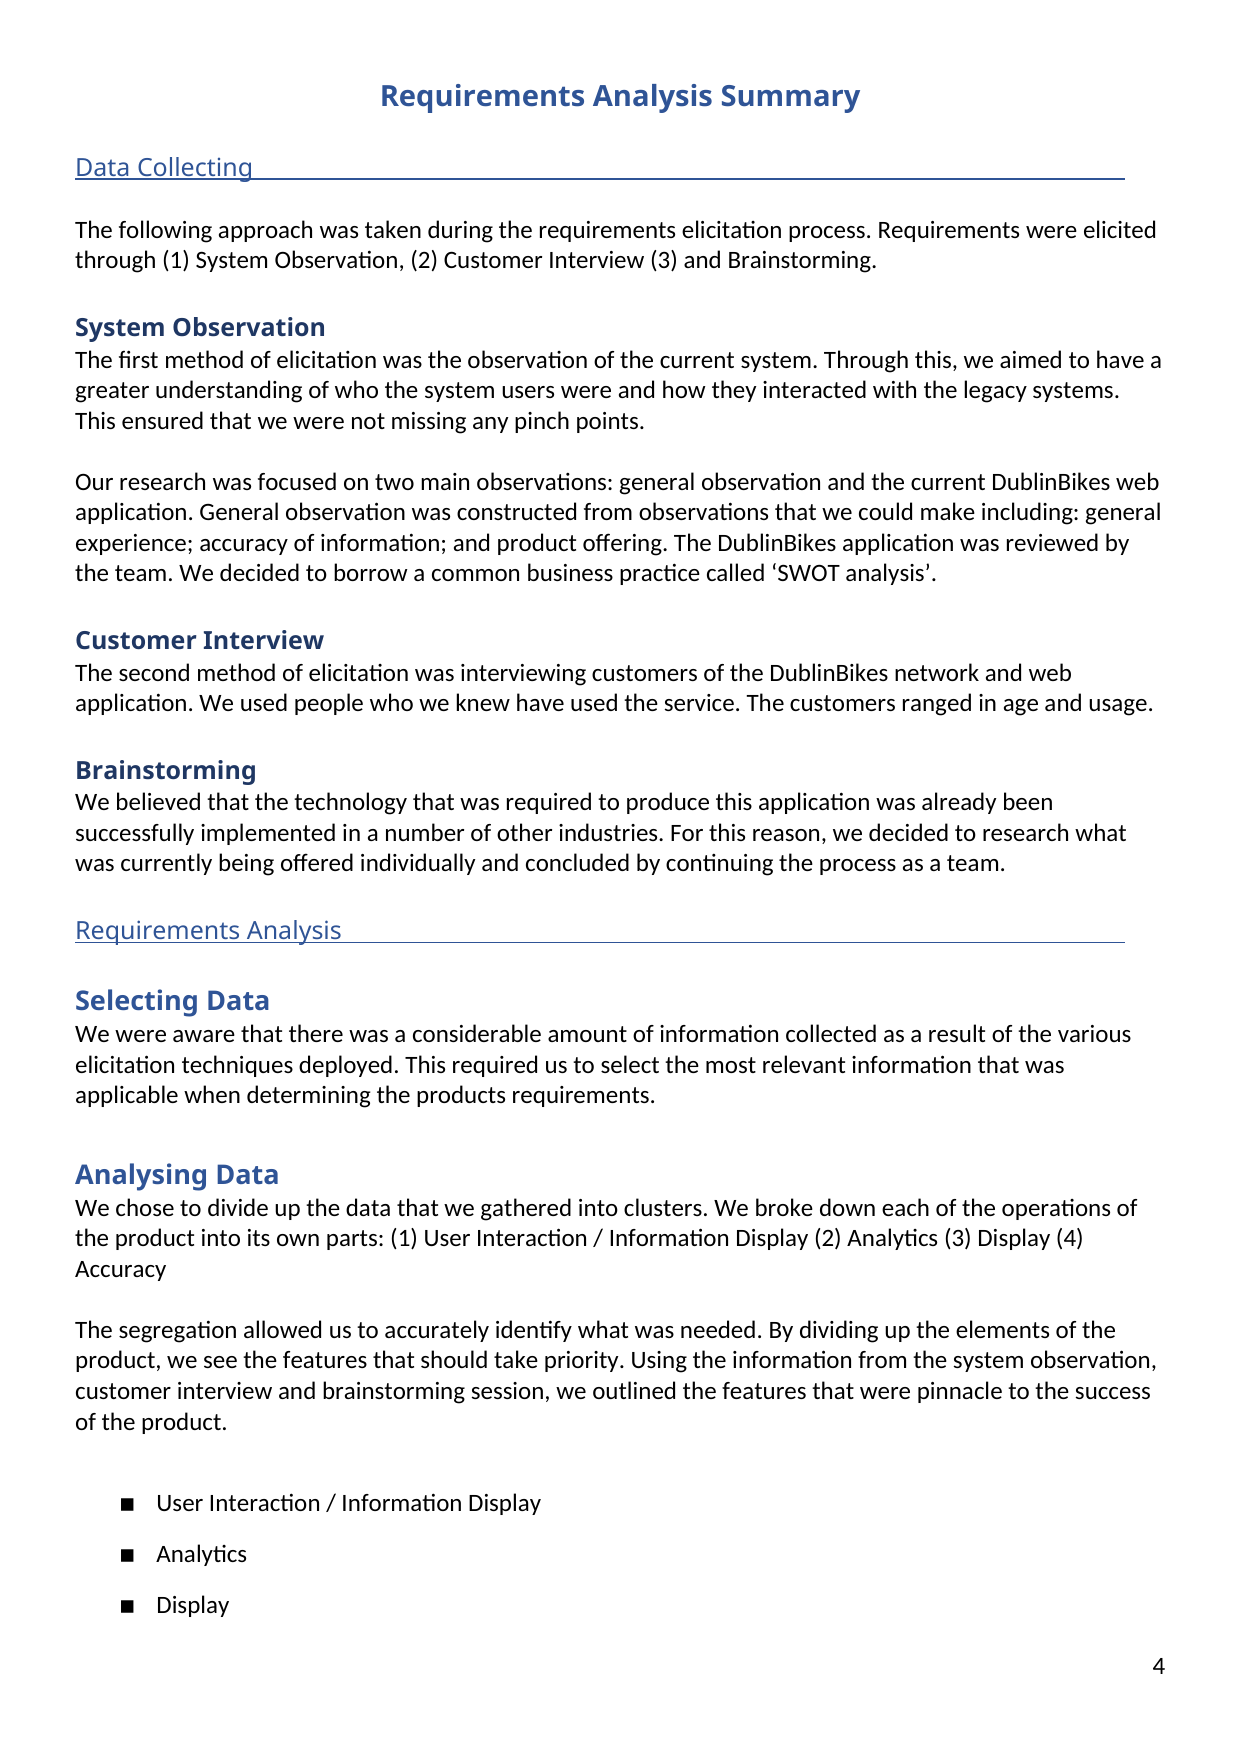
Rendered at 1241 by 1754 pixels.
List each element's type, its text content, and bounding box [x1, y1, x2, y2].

text The following approach was taken during the requirements elicitation process. Requirements were elicited through (1) System Observation, (2) Customer Interview (3) and Brainstorming. [75, 214, 1165, 275]
list User Interaction / Information Display [119, 1474, 1165, 1526]
subtitle Selecting Data [75, 981, 1165, 1018]
list Analytics [119, 1526, 1165, 1577]
text The segregation allowed us to accurately identify what was needed. By dividing up the elements of the product, we see the features that should take priority. Using the information from the system observation, customer interview and brainstorming session, we outlined the features that were pinnacle to the success of the product. [75, 1314, 1165, 1436]
text We chose to divide up the data that we gathered into clusters. We broke down each of the operations of the product into its own parts: (1) User Interaction / Information Display (2) Analytics (3) Display (4) Accuracy [75, 1192, 1165, 1283]
text Our research was focused on two main observations: general observation and the current DublinBikes web application. General observation was constructed from observations that we could make including: general experience; accuracy of information; and product offering. The DublinBikes application was reviewed by the team. We decided to borrow a common business practice called ‘SWOT analysis’. [75, 466, 1165, 588]
subtitle Data Collecting [75, 149, 1165, 183]
subtitle Analysing Data [75, 1155, 1165, 1192]
text The second method of elicitation was interviewing customers of the DublinBikes network and web application. We used people who we knew have used the service. The customers ranged in age and usage. [75, 657, 1165, 718]
text The first method of elicitation was the observation of the current system. Through this, we aimed to have a greater understanding of who the system users were and how they interacted with the legacy systems. This ensured that we were not missing any pinch points. [75, 344, 1165, 435]
subtitle System Observation [75, 310, 1165, 344]
subtitle Customer Interview [75, 623, 1165, 657]
text We believed that the technology that was required to produce this application was already been successfully implemented in a number of other industries. For this reason, we decided to research what was currently being offered individually and concluded by continuing the process as a team. [75, 786, 1165, 878]
subtitle Requirements Analysis Summary [75, 75, 1165, 115]
list Display [119, 1577, 1165, 1628]
text We were aware that there was a considerable amount of information collected as a result of the various elicitation techniques deployed. This required us to select the most relevant information that was applicable when determining the products requirements. [75, 1018, 1165, 1110]
subtitle Requirements Analysis [75, 913, 1165, 947]
subtitle Brainstorming [75, 752, 1165, 786]
